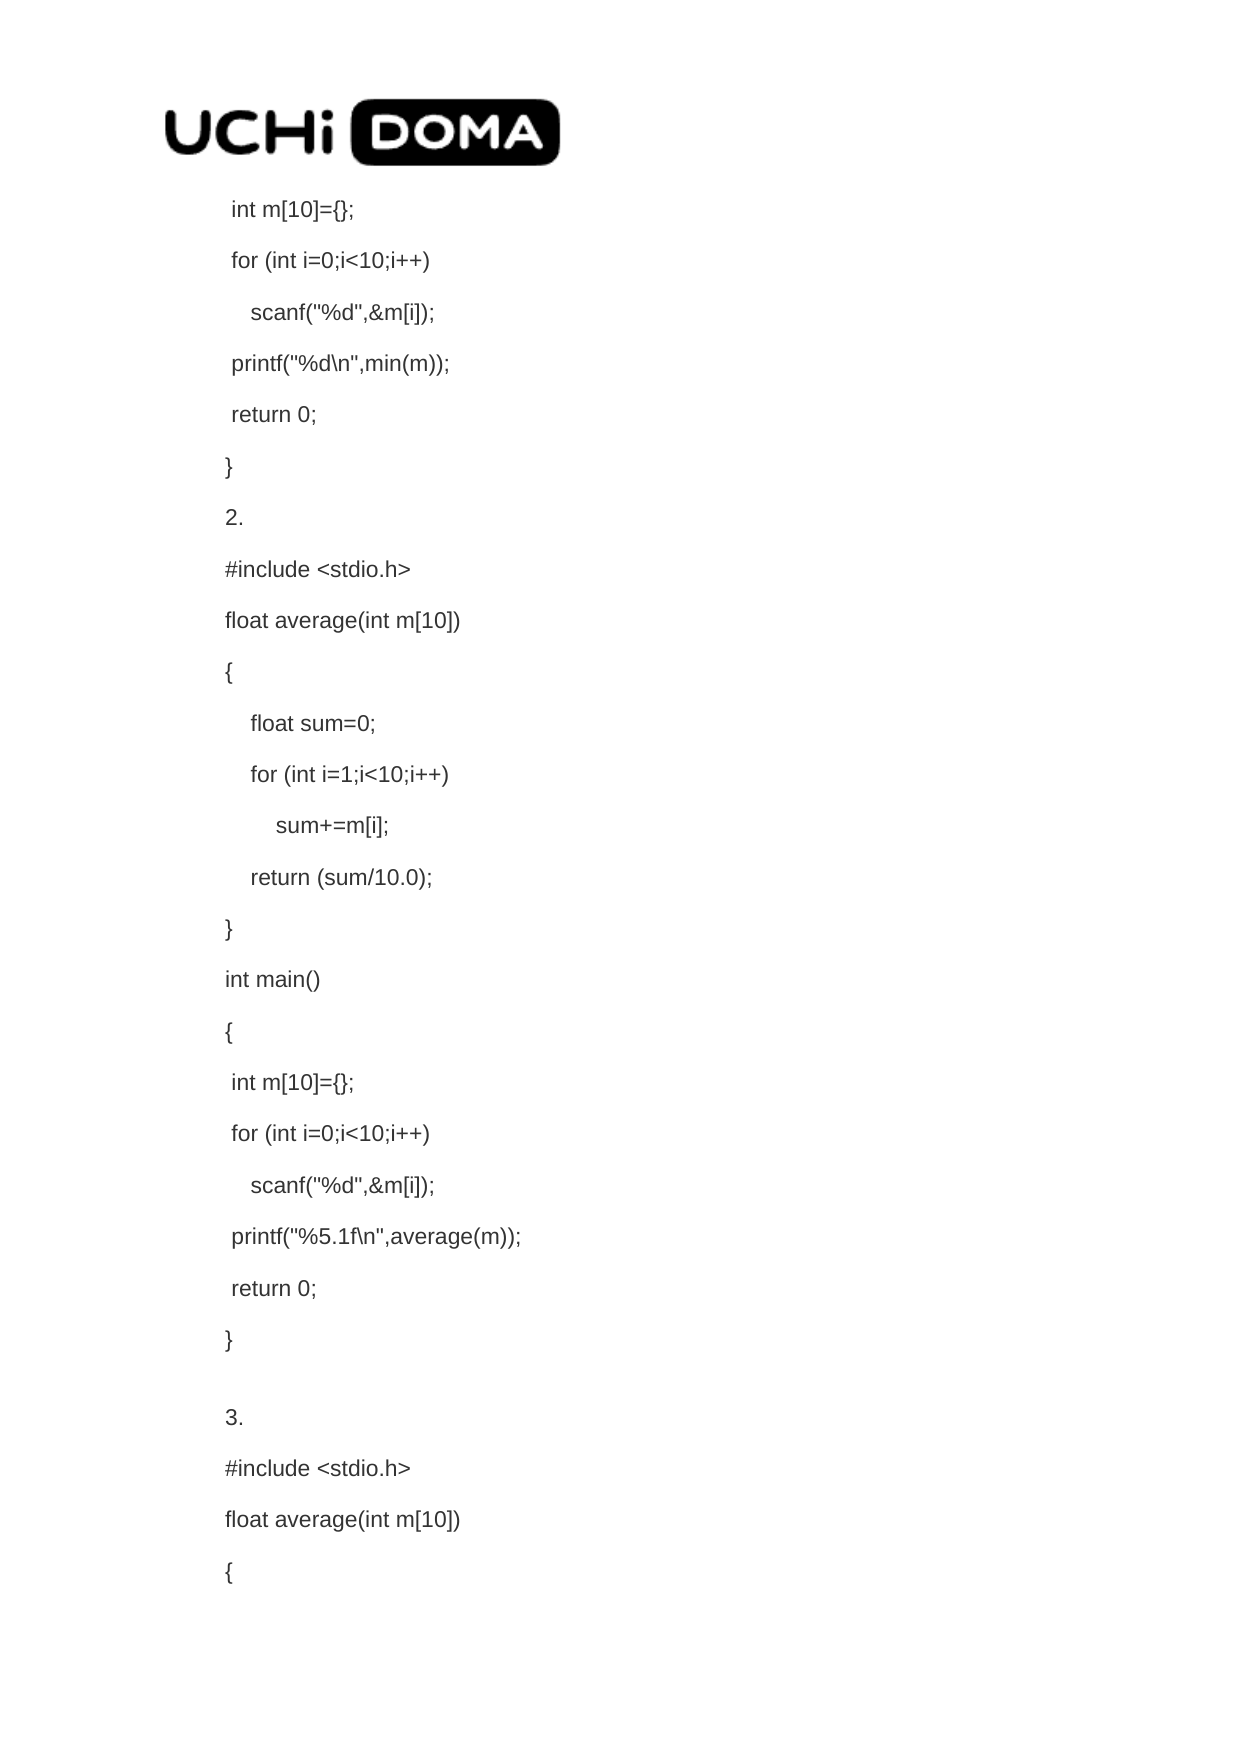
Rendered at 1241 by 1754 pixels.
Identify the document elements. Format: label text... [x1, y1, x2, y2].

text } [225, 453, 1090, 479]
text sum+=m[i]; [225, 812, 1090, 839]
text scanf("%d",&m[i]); [225, 1172, 1090, 1198]
text 2. [225, 504, 1090, 531]
text { [225, 658, 1090, 684]
text #include <stdio.h> [225, 556, 1090, 582]
text int m[10]={}; [225, 1069, 1090, 1095]
text { [225, 1558, 1090, 1584]
text #include <stdio.h> [225, 1455, 1090, 1481]
text printf("%d\n",min(m)); [225, 350, 1090, 376]
text } [225, 1326, 1090, 1352]
text return 0; [225, 401, 1090, 428]
text int main() [225, 966, 1090, 993]
text scanf("%d",&m[i]); [225, 299, 1090, 325]
text float average(int m[10]) [225, 1506, 1090, 1533]
picture [150, 75, 579, 193]
text for (int i=1;i<10;i++) [225, 761, 1090, 787]
text return (sum/10.0); [225, 864, 1090, 890]
text 3. [225, 1377, 1090, 1430]
text for (int i=0;i<10;i++) [225, 247, 1090, 274]
text int m[10]={}; [225, 196, 1090, 222]
text { [225, 1018, 1090, 1044]
text } [225, 915, 1090, 941]
text return 0; [225, 1274, 1090, 1301]
text printf("%5.1f\n",average(m)); [225, 1223, 1090, 1249]
text for (int i=0;i<10;i++) [225, 1120, 1090, 1147]
text float sum=0; [225, 709, 1090, 736]
text float average(int m[10]) [225, 607, 1090, 633]
